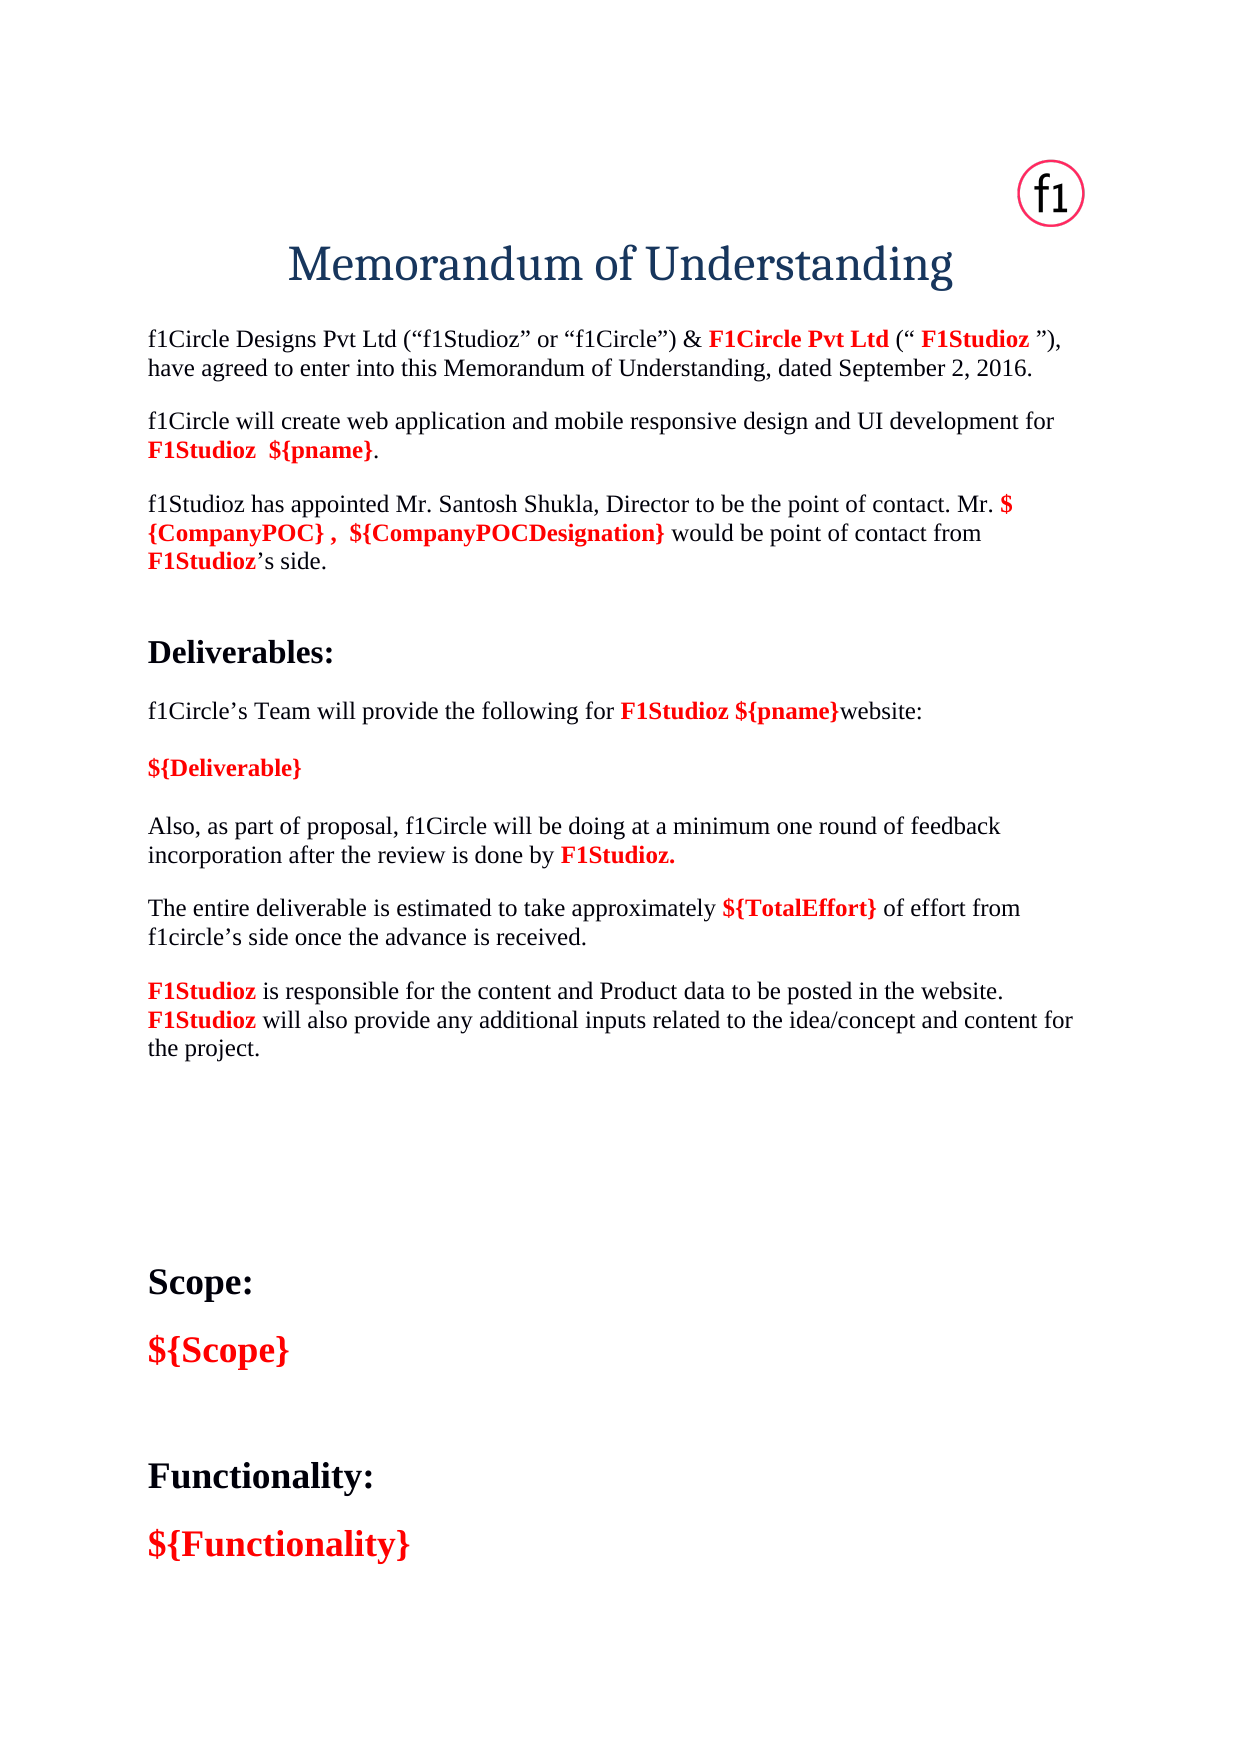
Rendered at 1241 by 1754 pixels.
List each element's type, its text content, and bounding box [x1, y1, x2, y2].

text Also, as part of proposal, f1Circle will be doing at a minimum one round of feedback incorporation after the review is done by F1Studioz. [148, 811, 1093, 868]
text ${Functionality} [148, 1522, 1093, 1565]
text The entire deliverable is estimated to take approximately ${TotalEffort} of effort from f1circle’s side once the advance is received. [148, 893, 1093, 951]
text Memorandum of Understanding [148, 235, 1093, 293]
text f1Circle Designs Pvt Ltd (“f1Studioz” or “f1Circle”) & F1Circle Pvt Ltd (“ F1Studioz ”), have agreed to enter into this Memorandum of Understanding, dated September 2, 2016. [148, 324, 1093, 381]
text Deliverables: [148, 633, 1093, 671]
text f1Studioz has appointed Mr. Santosh Shukla, Director to be the point of contact. Mr. ${CompanyPOC} , ${CompanyPOCDesignation} would be point of contact from F1Studioz’s side. [148, 489, 1093, 575]
text ${Deliverable} [148, 753, 1093, 782]
text f1Circle will create web application and mobile responsive design and UI development for F1Studioz ${pname}. [148, 406, 1093, 464]
picture [1009, 147, 1093, 236]
text f1Circle’s Team will provide the following for F1Studioz ${pname}website: [148, 696, 1093, 725]
text F1Studioz is responsible for the content and Product data to be posted in the website. F1Studioz will also provide any additional inputs related to the idea/concept and content for the project. [148, 976, 1093, 1062]
text Functionality: [148, 1453, 1093, 1497]
text ${Scope} [148, 1328, 1093, 1371]
text Scope: [148, 1260, 1093, 1303]
